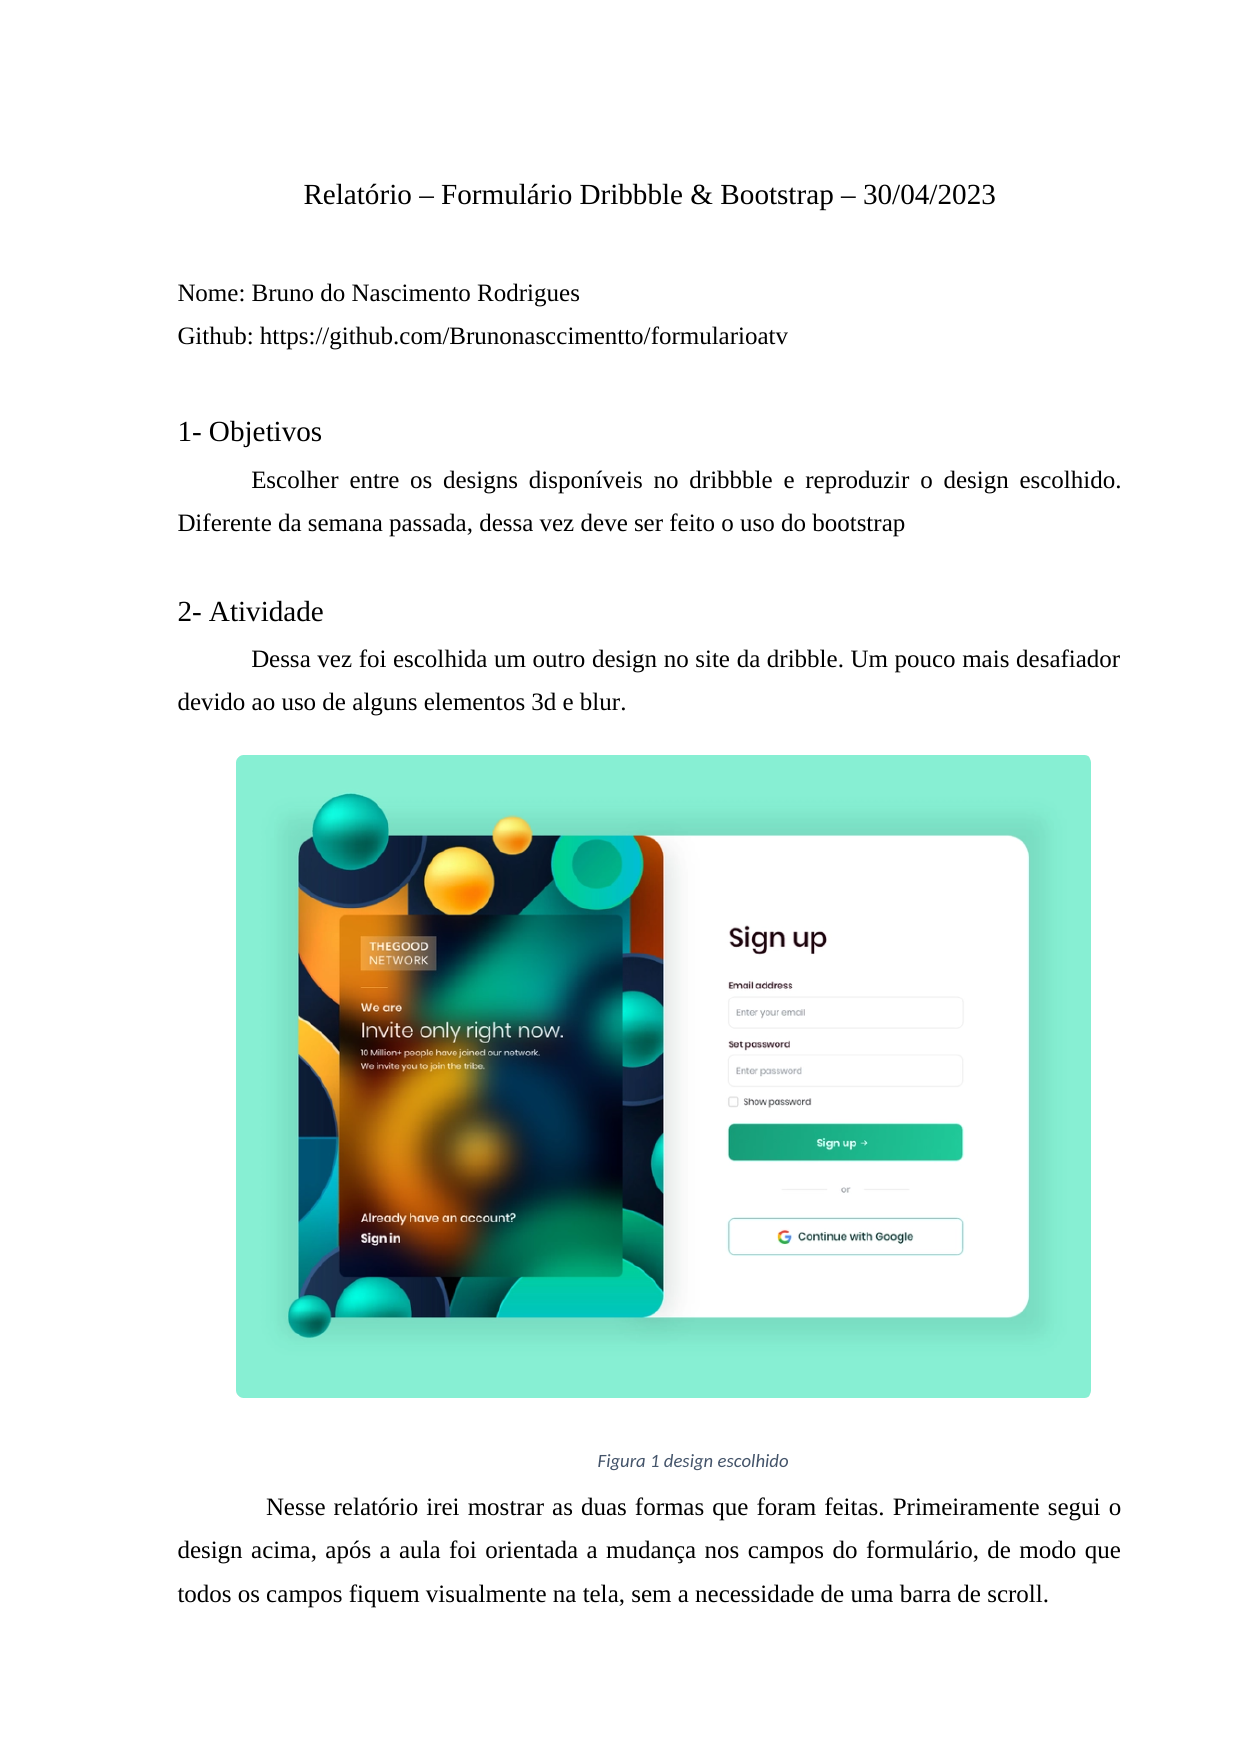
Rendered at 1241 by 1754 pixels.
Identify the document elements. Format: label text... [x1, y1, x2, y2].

text 1- Objetivos [177, 414, 1122, 448]
picture [177, 730, 1123, 1434]
text Escolher entre os designs disponíveis no dribbble e reproduzir o design escolhido. Diferente da semana passada, dessa vez deve ser feito o uso do bootstrap [177, 465, 1122, 537]
text Nome: Bruno do Nascimento Rodrigues [177, 278, 1122, 307]
text 2- Atividade [177, 594, 1122, 628]
text Relatório – Formulário Dribbble & Bootstrap – 30/04/2023 [177, 177, 1122, 211]
text Nesse relatório irei mostrar as duas formas que foram feitas. Primeiramente segui o design acima, após a aula foi orientada a mudança nos campos do formulário, de modo que todos os campos fiquem visualmente na tela, sem a necessidade de uma barra de scroll. [177, 1492, 1122, 1607]
text Github: https://github.com/Brunonasccimentto/formularioatv [177, 321, 1122, 350]
text Dessa vez foi escolhida um outro design no site da dribble. Um pouco mais desafiador devido ao uso de alguns elementos 3d e blur. [177, 644, 1122, 716]
